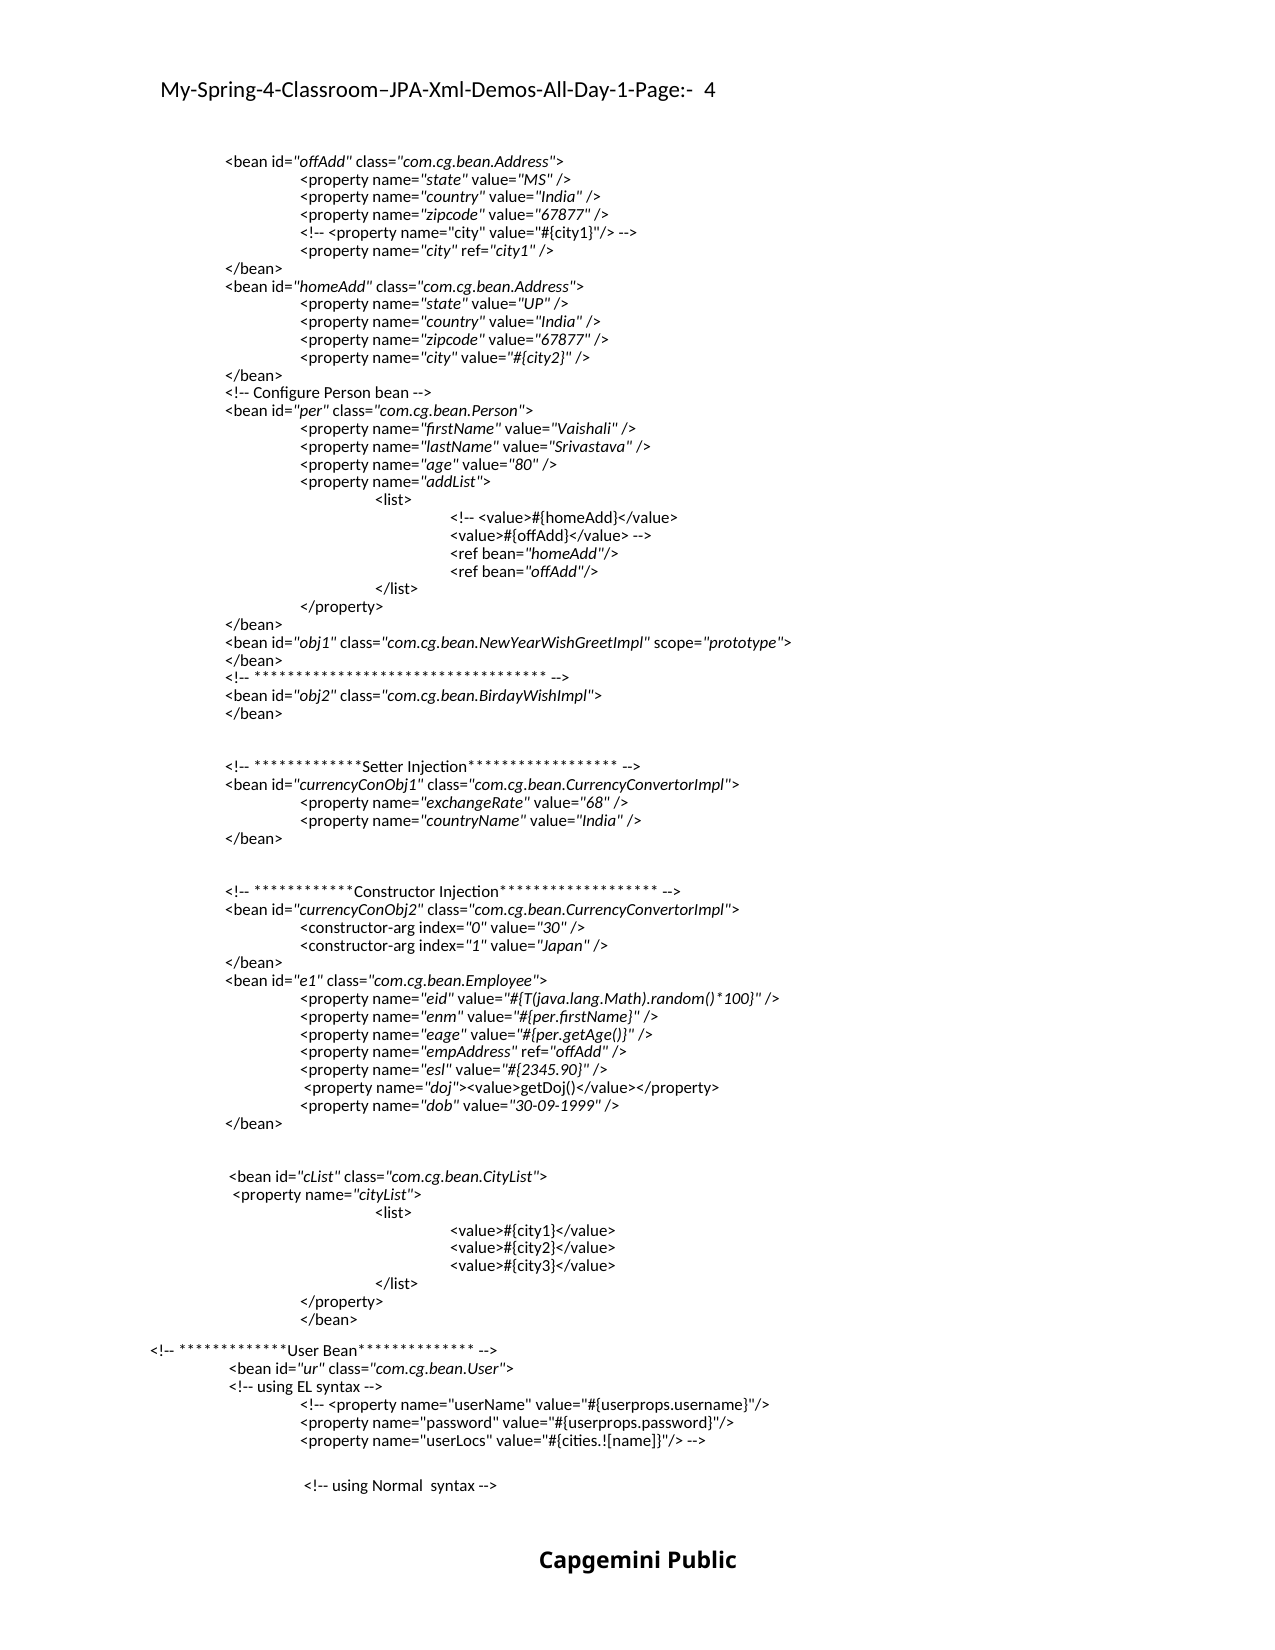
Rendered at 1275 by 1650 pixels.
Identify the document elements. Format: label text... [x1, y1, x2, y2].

text <bean id="offAdd" class="com.cg.bean.Address"> [150, 150, 1125, 168]
text <!-- ************Constructor Injection******************* --> [150, 880, 1125, 898]
text <property name="lastName" value="Srivastava" /> [150, 435, 1125, 453]
text <bean id="obj2" class="com.cg.bean.BirdayWishImpl"> [150, 684, 1125, 702]
text <!-- using Normal syntax --> [150, 1474, 1125, 1492]
text <property name="countryName" value="India" /> [150, 809, 1125, 827]
text <list> [150, 488, 1125, 506]
text <constructor-arg index="1" value="Japan" /> [150, 934, 1125, 952]
text </bean> [150, 257, 1125, 275]
text <value>#{city1}</value> [150, 1219, 1125, 1237]
text </bean> [150, 364, 1125, 382]
text <property name="exchangeRate" value="68" /> [150, 791, 1125, 809]
text <bean id="currencyConObj2" class="com.cg.bean.CurrencyConvertorImpl"> [150, 898, 1125, 916]
text </property> [150, 1290, 1125, 1308]
text <!-- *************Setter Injection****************** --> [150, 756, 1125, 773]
text <property name="esl" value="#{2345.90}" /> [150, 1058, 1125, 1076]
text <property name="eid" value="#{T(java.lang.Math).random()*100}" /> [150, 987, 1125, 1005]
text <property name="city" ref="city1" /> [150, 239, 1125, 257]
text <!-- <value>#{homeAdd}</value> [150, 506, 1125, 524]
text <property name="cityList"> [150, 1183, 1125, 1201]
text <property name="empAddress" ref="offAdd" /> [150, 1041, 1125, 1058]
text <property name="dob" value="30-09-1999" /> [150, 1094, 1125, 1112]
text </bean> [150, 649, 1125, 667]
text <property name="doj"><value>getDoj()</value></property> [150, 1076, 1125, 1094]
text <bean id="obj1" class="com.cg.bean.NewYearWishGreetImpl" scope="prototype"> [150, 631, 1125, 649]
text <property name="zipcode" value="67877" /> [150, 203, 1125, 221]
text </bean> [150, 1308, 1125, 1326]
text <property name="firstName" value="Vaishali" /> [150, 417, 1125, 435]
text <!-- *************User Bean************** --> [150, 1339, 1125, 1357]
text <!-- <property name="userName" value="#{userprops.username}"/> [150, 1393, 1125, 1411]
text <ref bean="offAdd"/> [150, 560, 1125, 577]
text <value>#{city3}</value> [150, 1254, 1125, 1272]
text <!-- using EL syntax --> [150, 1375, 1125, 1393]
text <!-- Configure Person bean --> [150, 382, 1125, 399]
text </property> [150, 595, 1125, 613]
text <bean id="ur" class="com.cg.bean.User"> [150, 1357, 1125, 1375]
text <property name="country" value="India" /> [150, 310, 1125, 328]
text <property name="userLocs" value="#{cities.![name]}"/> --> [150, 1429, 1125, 1446]
text <bean id="currencyConObj1" class="com.cg.bean.CurrencyConvertorImpl"> [150, 773, 1125, 791]
text <property name="state" value="UP" /> [150, 292, 1125, 310]
text </list> [150, 577, 1125, 595]
text <property name="eage" value="#{per.getAge()}" /> [150, 1023, 1125, 1041]
text <bean id="homeAdd" class="com.cg.bean.Address"> [150, 275, 1125, 292]
text <value>#{city2}</value> [150, 1237, 1125, 1254]
text <property name="enm" value="#{per.firstName}" /> [150, 1005, 1125, 1023]
text </bean> [150, 613, 1125, 631]
text <bean id="per" class="com.cg.bean.Person"> [150, 399, 1125, 417]
text <!-- *********************************** --> [150, 667, 1125, 684]
text <property name="addList"> [150, 471, 1125, 488]
text </bean> [150, 702, 1125, 720]
text <list> [150, 1201, 1125, 1219]
text <property name="state" value="MS" /> [150, 168, 1125, 186]
text <value>#{offAdd}</value> --> [150, 524, 1125, 542]
text <ref bean="homeAdd"/> [150, 542, 1125, 560]
text </bean> [150, 952, 1125, 969]
text <bean id="e1" class="com.cg.bean.Employee"> [150, 969, 1125, 987]
text <property name="age" value="80" /> [150, 453, 1125, 471]
text <property name="city" value="#{city2}" /> [150, 346, 1125, 364]
text <property name="password" value="#{userprops.password}"/> [150, 1411, 1125, 1429]
text </bean> [150, 827, 1125, 845]
text </bean> [150, 1112, 1125, 1130]
text <property name="country" value="India" /> [150, 186, 1125, 203]
text <bean id="cList" class="com.cg.bean.CityList"> [150, 1165, 1125, 1183]
text <!-- <property name="city" value="#{city1}"/> --> [150, 221, 1125, 239]
text <constructor-arg index="0" value="30" /> [150, 916, 1125, 934]
text </list> [150, 1272, 1125, 1290]
text <property name="zipcode" value="67877" /> [150, 328, 1125, 346]
